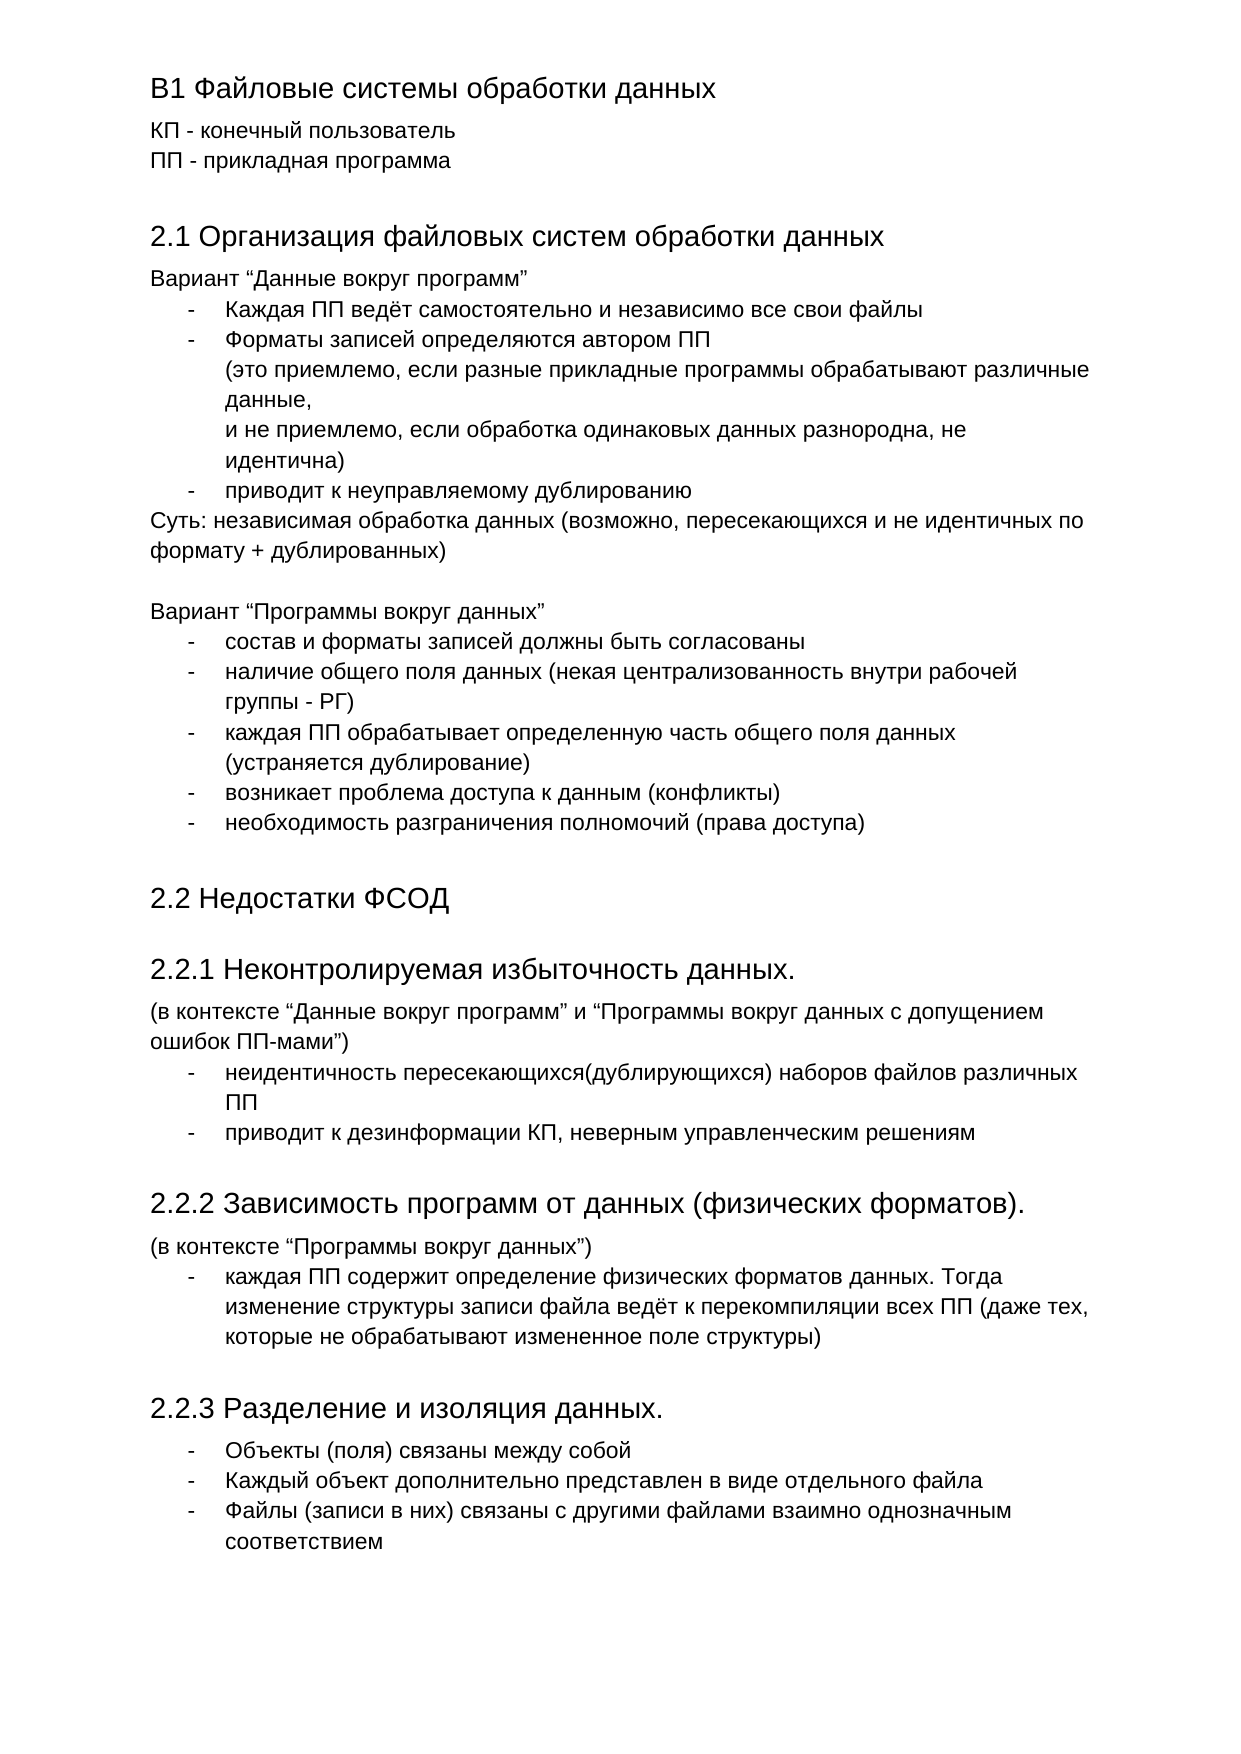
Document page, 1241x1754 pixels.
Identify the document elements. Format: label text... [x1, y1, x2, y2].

list возникает проблема доступа к данным (конфликты) [187, 779, 1090, 805]
text ПП - прикладная программа [150, 147, 1090, 174]
subtitle 2.2.2 Зависимость программ от данных (физических форматов). [150, 1187, 1090, 1220]
list Форматы записей определяются автором ПП (это приемлемо, если разные прикладные программы обрабатывают различные данные, и не приемлемо, если обработка одинаковых данных разнородна, не идентична) [187, 326, 1090, 473]
list каждая ПП содержит определение физических форматов данных. Тогда изменение структуры записи файла ведёт к перекомпиляции всех ПП (даже тех, которые не обрабатывают измененное поле структуры) [187, 1263, 1090, 1349]
list наличие общего поля данных (некая централизованность внутри рабочей группы - РГ) [187, 658, 1090, 714]
text КП - конечный пользователь [150, 117, 1090, 143]
list состав и форматы записей должны быть согласованы [187, 628, 1090, 654]
list приводит к дезинформации КП, неверным управленческим решениям [187, 1119, 1090, 1145]
text (в контексте “Программы вокруг данных”) [150, 1233, 1090, 1259]
text (в контексте “Данные вокруг программ” и “Программы вокруг данных с допущением ошибок ПП-мами”) [150, 998, 1090, 1054]
subtitle 2.2.1 Неконтролируемая избыточность данных. [150, 952, 1090, 986]
subtitle 2.1 Организация файловых систем обработки данных [150, 219, 1090, 253]
list Каждый объект дополнительно представлен в виде отдельного файла [187, 1467, 1090, 1493]
list Каждая ПП ведёт самостоятельно и независимо все свои файлы [187, 296, 1090, 322]
subtitle B1 Файловые системы обработки данных [150, 71, 1090, 105]
list каждая ПП обрабатывает определенную часть общего поля данных (устраняется дублирование) [187, 718, 1090, 775]
text Вариант “Данные вокруг программ” [150, 265, 1090, 292]
list неидентичность пересекающихся(дублирующихся) наборов файлов различных ПП [187, 1058, 1090, 1115]
text Суть: независимая обработка данных (возможно, пересекающихся и не идентичных по формату + дублированных) [150, 507, 1090, 563]
text Вариант “Программы вокруг данных” [150, 598, 1090, 624]
list необходимость разграничения полномочий (права доступа) [187, 809, 1090, 835]
subtitle 2.2 Недостатки ФСОД [150, 881, 1090, 914]
subtitle 2.2.3 Разделение и изоляция данных. [150, 1391, 1090, 1424]
list Объекты (поля) связаны между собой [187, 1437, 1090, 1463]
list Файлы (записи в них) связаны с другими файлами взаимно однозначным соответствием [187, 1497, 1090, 1554]
list приводит к неуправляемому дублированию [187, 477, 1090, 503]
